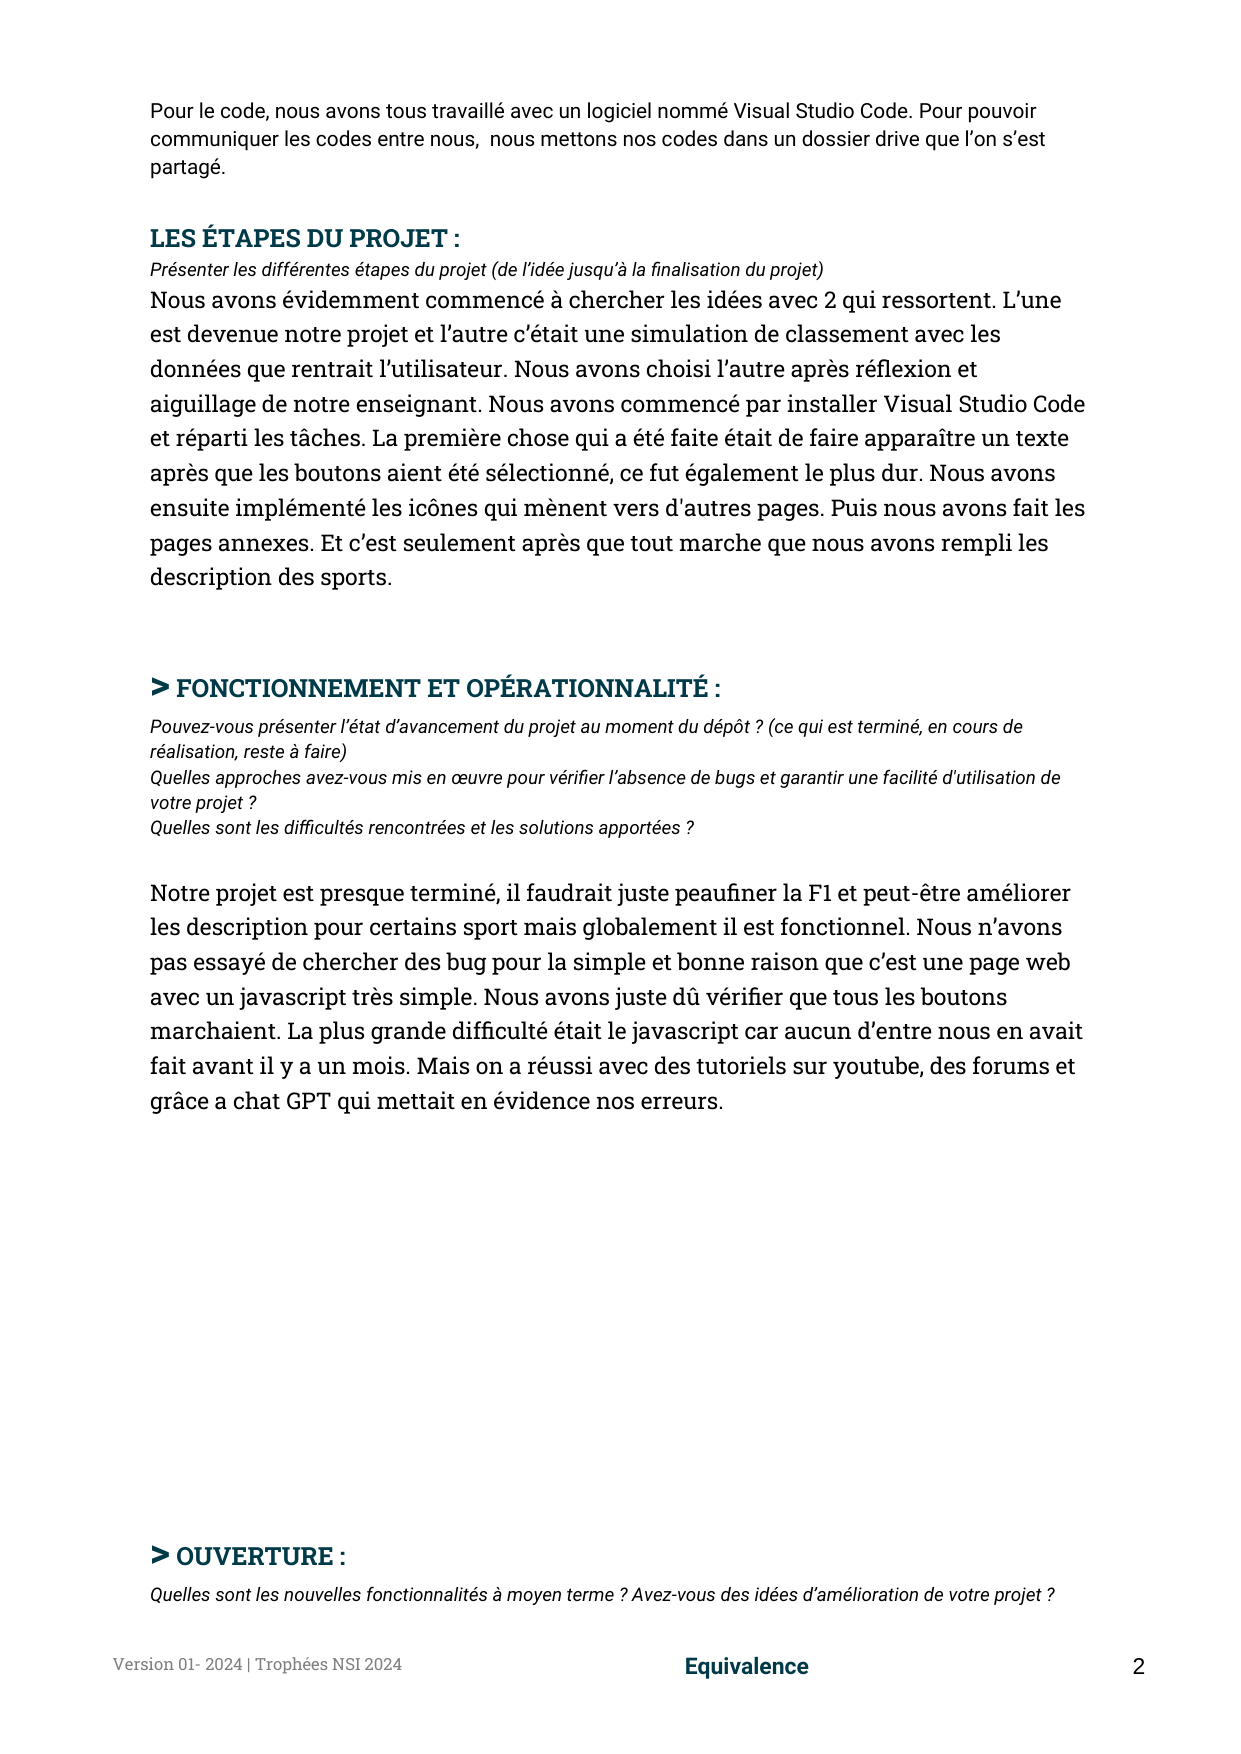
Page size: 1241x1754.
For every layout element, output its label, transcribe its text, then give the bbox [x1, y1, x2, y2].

text Quelles sont les nouvelles fonctionnalités à moyen terme ? Avez-vous des idées d’amélioration de votre projet ? [150, 1584, 1090, 1606]
text Nous avons évidemment commencé à chercher les idées avec 2 qui ressortent. L’une est devenue notre projet et l’autre c’était une simulation de classement avec les données que rentrait l’utilisateur. Nous avons choisi l’autre après réflexion et aiguillage de notre enseignant. Nous avons commencé par installer Visual Studio Code et réparti les tâches. La première chose qui a été faite était de faire apparaître un texte après que les boutons aient été sélectionné, ce fut également le plus dur. Nous avons ensuite implémenté les icônes qui mènent vers d'autres pages. Puis nous avons fait les pages annexes. Et c’est seulement après que tout marche que nous avons rempli les description des sports. [150, 284, 1090, 592]
text LES ÉTAPES DU PROJET : [150, 221, 1090, 254]
text > OUVERTURE : [150, 1524, 1090, 1576]
text > FONCTIONNEMENT ET OPÉRATIONNALITÉ : [150, 656, 1090, 708]
text Pour le code, nous avons tous travaillé avec un logiciel nommé Visual Studio Code. Pour pouvoir communiquer les codes entre nous, nous mettons nos codes dans un dossier drive que l’on s’est partagé. [150, 99, 1090, 179]
text Quelles approches avez-vous mis en œuvre pour vérifier l’absence de bugs et garantir une facilité d'utilisation de votre projet ? [150, 767, 1090, 814]
text Notre projet est presque terminé, il faudrait juste peaufiner la F1 et peut-être améliorer les description pour certains sport mais globalement il est fonctionnel. Nous n’avons pas essayé de chercher des bug pour la simple et bonne raison que c’est une page web avec un javascript très simple. Nous avons juste dû vérifier que tous les boutons marchaient. La plus grande difficulté était le javascript car aucun d’entre nous en avait fait avant il y a un mois. Mais on a réussi avec des tutoriels sur youtube, des forums et grâce a chat GPT qui mettait en évidence nos erreurs. [150, 877, 1090, 1115]
text Quelles sont les difficultés rencontrées et les solutions apportées ? [150, 817, 1090, 839]
text Présenter les différentes étapes du projet (de l’idée jusqu’à la finalisation du projet) [150, 259, 1090, 281]
text Pouvez-vous présenter l’état d’avancement du projet au moment du dépôt ? (ce qui est terminé, en cours de réalisation, reste à faire) [150, 716, 1090, 763]
